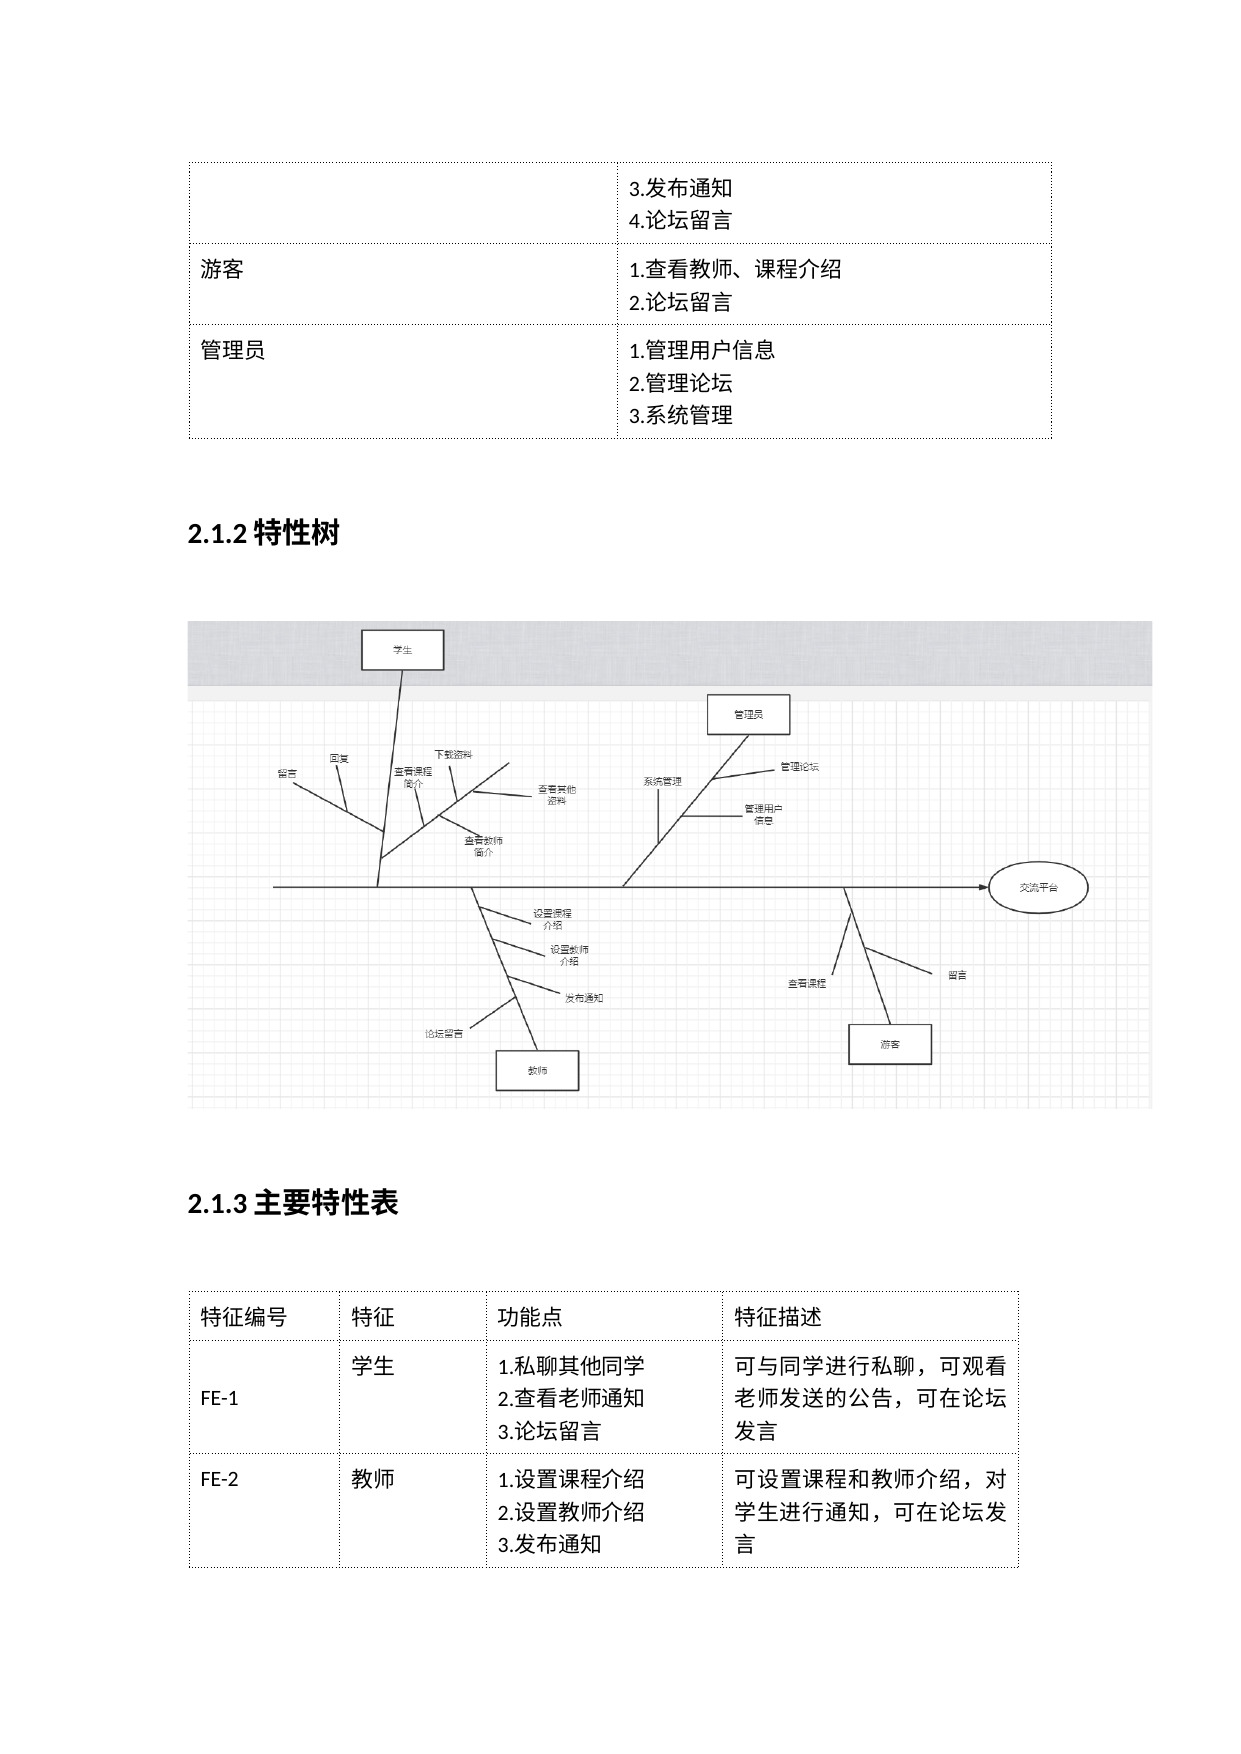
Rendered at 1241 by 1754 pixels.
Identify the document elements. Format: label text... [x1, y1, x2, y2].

table_header 特征描述 [723, 1291, 1018, 1340]
table_cell 1.设置课程介绍 2.设置教师介绍 3.发布通知 4.论坛留言 [486, 1453, 723, 1567]
table_header 特征 [340, 1291, 486, 1340]
table_header 功能点 [486, 1291, 723, 1340]
table_cell 1.私聊其他同学 2.查看老师通知 3.论坛留言 [486, 1340, 723, 1453]
subtitle 2.1.3主要特性表 [187, 1168, 1053, 1233]
table_cell 1.管理用户信息 2.管理论坛 3.系统管理 [617, 324, 1052, 438]
table_cell FE-2 [189, 1453, 340, 1567]
table_header 特征编号 [189, 1291, 340, 1340]
table_cell FE-1 [189, 1340, 340, 1453]
table_cell 可设置课程和教师介绍，对学生进行通知，可在论坛发言 [723, 1453, 1018, 1567]
table_cell 可与同学进行私聊，可观看老师发送的公告，可在论坛发言 [723, 1340, 1018, 1453]
subtitle 2.1.2特性树 [187, 498, 1053, 563]
table_cell 管理员 [189, 324, 617, 438]
table_cell 教师 [189, 162, 617, 243]
table_cell 游客 [189, 243, 617, 324]
picture [187, 621, 1153, 1109]
table_cell 1.查看教师、课程介绍 2.论坛留言 [617, 243, 1052, 324]
table_cell 学生 [340, 1340, 486, 1453]
table_cell 教师 [340, 1453, 486, 1567]
table_cell 1.设置课程介绍 2.设置教师介绍 3.发布通知 4.论坛留言 [617, 162, 1052, 243]
